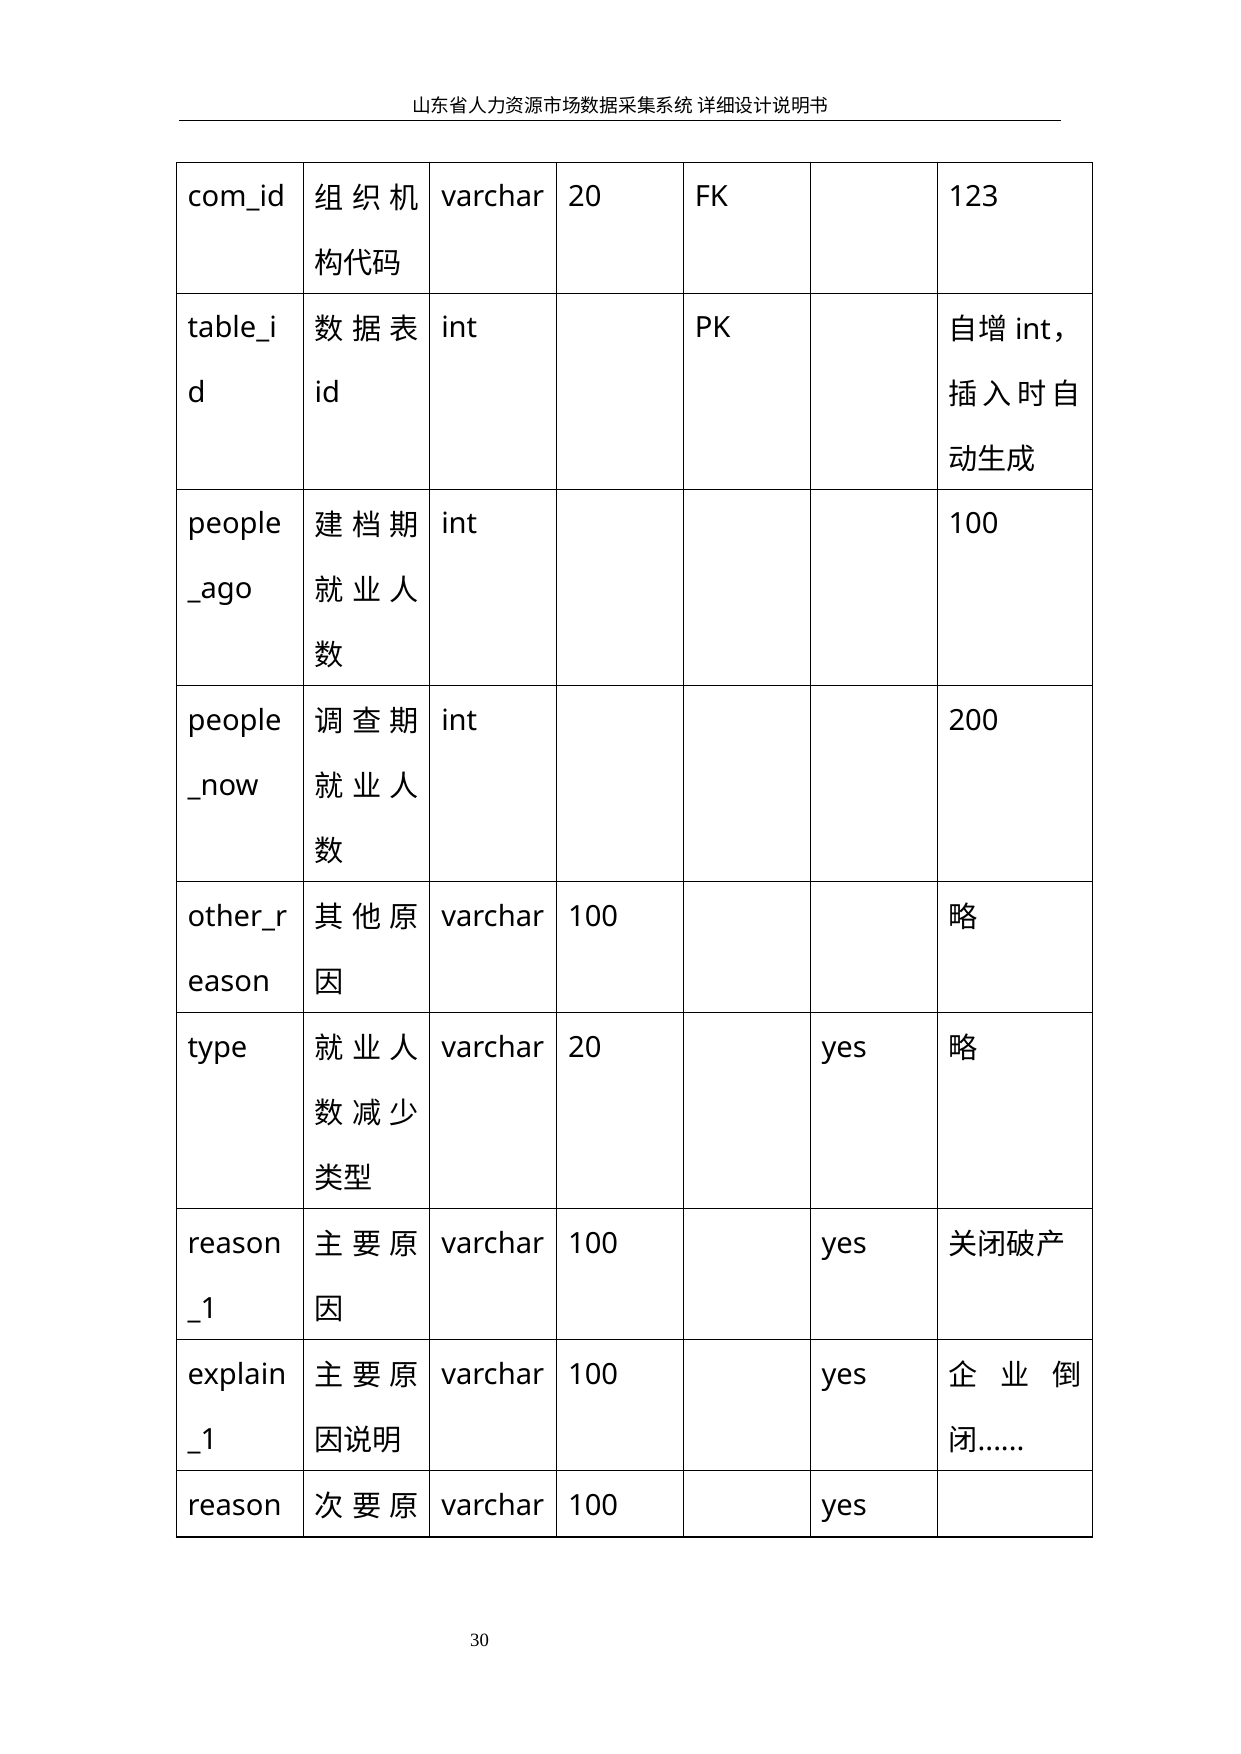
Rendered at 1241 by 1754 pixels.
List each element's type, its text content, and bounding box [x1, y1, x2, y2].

table_cell 就业人数减少类型 [304, 1013, 429, 1208]
table_cell table_id [177, 294, 303, 489]
table_cell [684, 1209, 810, 1339]
table_cell reason_2 [177, 1471, 303, 1536]
table_cell yes [811, 1013, 937, 1208]
table_cell [811, 490, 937, 685]
table_cell 100 [938, 490, 1092, 685]
table_cell [557, 686, 683, 881]
table_cell 100 [557, 1340, 683, 1470]
table_cell 100 [557, 1471, 683, 1536]
table_cell varchar [430, 1471, 556, 1536]
table_cell 略 [938, 1013, 1092, 1208]
table_cell 组织机构代码 [304, 163, 429, 293]
table_cell people_now [177, 686, 303, 881]
table_cell 数据表id [304, 294, 429, 489]
table_cell [684, 1340, 810, 1470]
table_cell int [430, 686, 556, 881]
table_cell 略 [938, 882, 1092, 1012]
table_cell varchar [430, 163, 556, 293]
table_cell int [430, 490, 556, 685]
table_cell type [177, 1013, 303, 1208]
table_cell 建档期就业人数 [304, 490, 429, 685]
table_cell 次要原因 [304, 1471, 429, 1536]
table_cell varchar [430, 1209, 556, 1339]
table_cell 关闭破产 [938, 1209, 1092, 1339]
table_cell [684, 1013, 810, 1208]
table_cell yes [811, 1340, 937, 1470]
table_cell [811, 163, 937, 293]
table_cell reason_1 [177, 1209, 303, 1339]
table_cell [811, 882, 937, 1012]
table_cell 调查期就业人数 [304, 686, 429, 881]
table_cell 20 [557, 1013, 683, 1208]
table_cell 其他原因 [304, 882, 429, 1012]
table_cell varchar [430, 1013, 556, 1208]
table_cell PK [684, 294, 810, 489]
table_cell people_ago [177, 490, 303, 685]
table_cell com_id [177, 163, 303, 293]
table_cell [684, 1471, 810, 1536]
table_cell 123 [938, 163, 1092, 293]
table_cell int [430, 294, 556, 489]
table_cell varchar [430, 1340, 556, 1470]
table_cell other_reason [177, 882, 303, 1012]
table_cell [557, 490, 683, 685]
table_cell [811, 294, 937, 489]
table_cell [684, 882, 810, 1012]
table_cell 企业倒闭...... [938, 1340, 1092, 1470]
table_cell [684, 686, 810, 881]
table_cell yes [811, 1471, 937, 1536]
table_cell 自增int，插入时自动生成 [938, 294, 1092, 489]
table_cell [684, 490, 810, 685]
table_cell [938, 1471, 1092, 1536]
table_cell varchar [430, 882, 556, 1012]
table_cell 100 [557, 882, 683, 1012]
table_cell [811, 686, 937, 881]
table_cell 20 [557, 163, 683, 293]
table_cell yes [811, 1209, 937, 1339]
table_cell [557, 294, 683, 489]
table_cell 主要原因说明 [304, 1340, 429, 1470]
table_cell explain_1 [177, 1340, 303, 1470]
table_cell 100 [557, 1209, 683, 1339]
table_cell FK [684, 163, 810, 293]
table_cell 主要原因 [304, 1209, 429, 1339]
table_cell 200 [938, 686, 1092, 881]
